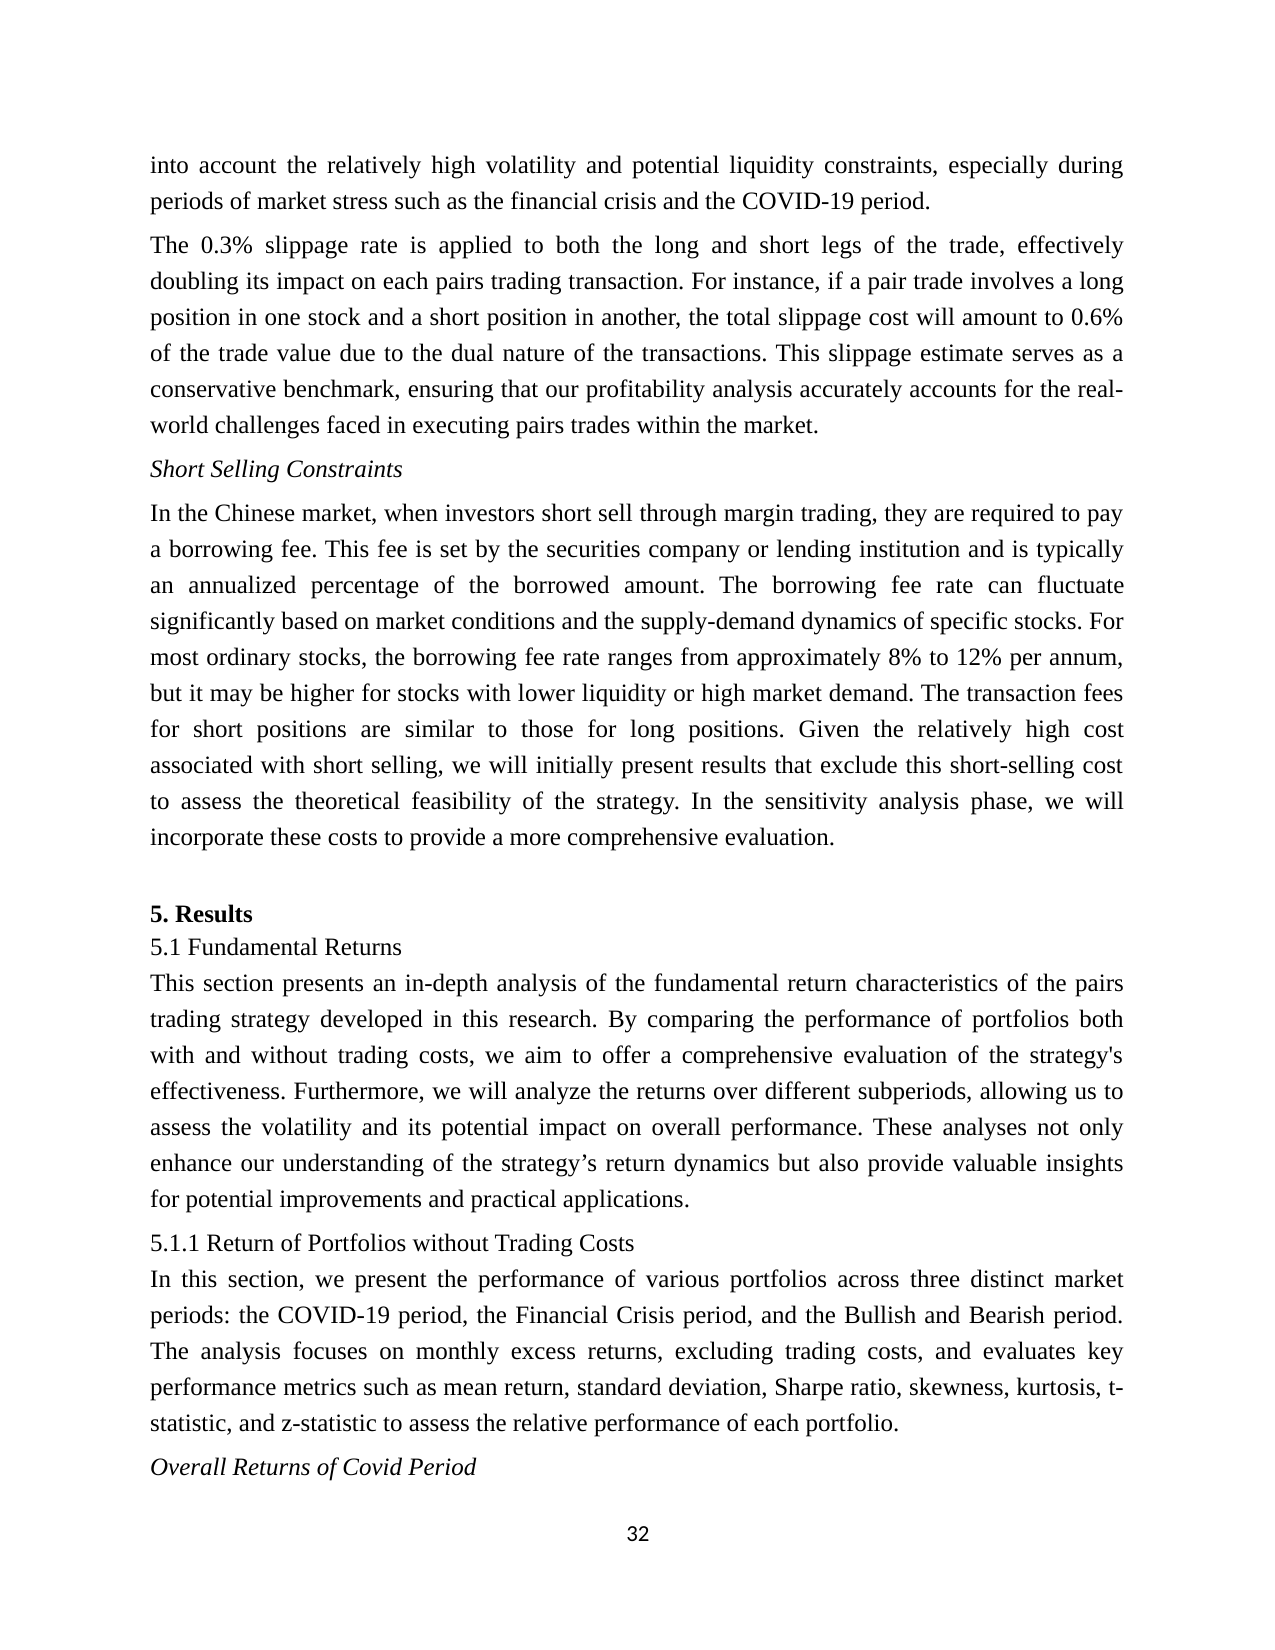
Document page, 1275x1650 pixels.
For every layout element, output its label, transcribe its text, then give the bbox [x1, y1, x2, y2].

text This section presents an in-depth analysis of the fundamental return characteristics of the pairs trading strategy developed in this research. By comparing the performance of portfolios both with and without trading costs, we aim to offer a comprehensive evaluation of the strategy's effectiveness. Furthermore, we will analyze the returns over different subperiods, allowing us to assess the volatility and its potential impact on overall performance. These analyses not only enhance our understanding of the strategy’s return dynamics but also provide valuable insights for potential improvements and practical applications. [150, 968, 1125, 1213]
text The 0.3% slippage rate is applied to both the long and short legs of the trade, effectively doubling its impact on each pairs trading transaction. For instance, if a pair trade involves a long position in one stock and a short position in another, the total slippage cost will amount to 0.6% of the trade value due to the dual nature of the transactions. This slippage estimate serves as a conservative benchmark, ensuring that our profitability analysis accurately accounts for the real-world challenges faced in executing pairs trades within the market. [150, 230, 1125, 439]
subtitle 5.1.1 Return of Portfolios without Trading Costs [150, 1228, 1125, 1257]
text In this section, we present the performance of various portfolios across three distinct market periods: the COVID-19 period, the Financial Crisis period, and the Bullish and Bearish period. The analysis focuses on monthly excess returns, excluding trading costs, and evaluates key performance metrics such as mean return, standard deviation, Sharpe ratio, skewness, kurtosis, t-statistic, and z-statistic to assess the relative performance of each portfolio. [150, 1264, 1125, 1437]
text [150, 150, 1125, 215]
text Overall Returns of Covid Period [150, 1452, 1125, 1481]
subtitle 5. Results [150, 899, 1125, 928]
subtitle 5.1 Fundamental Returns [150, 932, 1125, 961]
text In the Chinese market, when investors short sell through margin trading, they are required to pay a borrowing fee. This fee is set by the securities company or lending institution and is typically an annualized percentage of the borrowed amount. The borrowing fee rate can fluctuate significantly based on market conditions and the supply-demand dynamics of specific stocks. For most ordinary stocks, the borrowing fee rate ranges from approximately 8% to 12% per annum, but it may be higher for stocks with lower liquidity or high market demand. The transaction fees for short positions are similar to those for long positions. Given the relatively high cost associated with short selling, we will initially present results that exclude this short-selling cost to assess the theoretical feasibility of the strategy. In the sensitivity analysis phase, we will incorporate these costs to provide a more comprehensive evaluation. [150, 498, 1125, 851]
text Short Selling Constraints [150, 454, 1125, 483]
